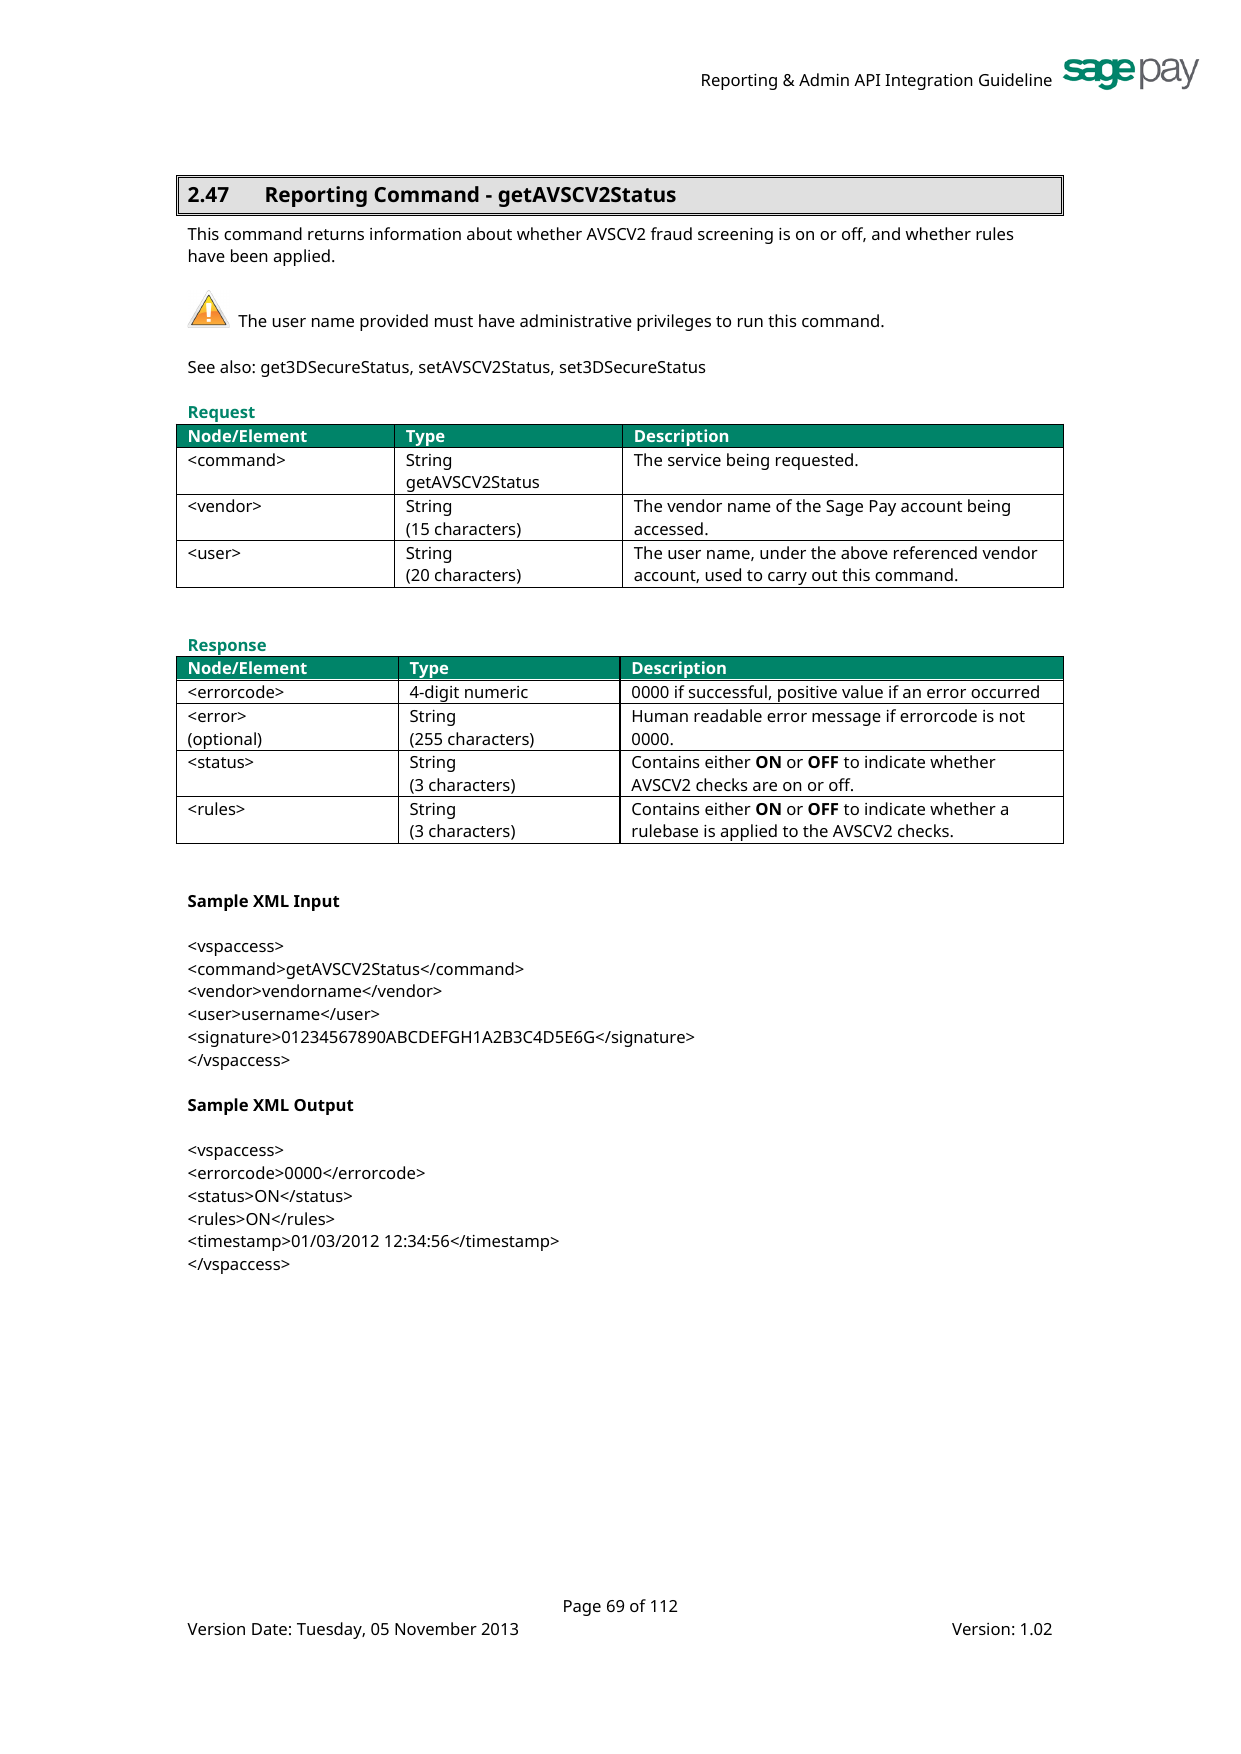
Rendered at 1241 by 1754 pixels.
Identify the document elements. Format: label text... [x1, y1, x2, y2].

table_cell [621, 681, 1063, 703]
text <vspaccess> [187, 1139, 1053, 1162]
text Sample XML Output [187, 1093, 1053, 1116]
text <user>username</user> [187, 1003, 1053, 1025]
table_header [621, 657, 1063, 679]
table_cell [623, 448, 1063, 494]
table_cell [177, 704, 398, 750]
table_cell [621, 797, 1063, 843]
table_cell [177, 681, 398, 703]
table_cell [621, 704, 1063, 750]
text This command returns information about whether AVSCV2 fraud screening is on or off, and whether rules have been applied. [187, 222, 1053, 268]
text </vspaccess> [187, 1048, 1053, 1071]
picture [1061, 55, 1202, 93]
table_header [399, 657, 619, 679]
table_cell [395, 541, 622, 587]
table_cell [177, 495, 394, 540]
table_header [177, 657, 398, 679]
text <command>getAVSCV2Status</command> [187, 957, 1053, 980]
text <timestamp>01/03/2012 12:34:56</timestamp> [187, 1230, 1053, 1252]
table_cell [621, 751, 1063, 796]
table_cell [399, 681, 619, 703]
text <status>ON</status> [187, 1184, 1053, 1207]
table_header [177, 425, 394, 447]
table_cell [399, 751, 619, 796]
text The user name provided must have administrative privileges to run this command. [187, 290, 1053, 333]
text <rules>ON</rules> [187, 1207, 1053, 1230]
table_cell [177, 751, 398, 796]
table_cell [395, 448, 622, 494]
text <signature>01234567890ABCDEFGH1A2B3C4D5E6G</signature> [187, 1025, 1053, 1048]
text <vspaccess> [187, 934, 1053, 957]
text Sample XML Input [187, 889, 1053, 912]
text <vendor>vendorname</vendor> [187, 980, 1053, 1003]
text </vspaccess> [187, 1252, 1053, 1275]
text See also: get3DSecureStatus, setAVSCV2Status, set3DSecureStatus [187, 355, 1053, 378]
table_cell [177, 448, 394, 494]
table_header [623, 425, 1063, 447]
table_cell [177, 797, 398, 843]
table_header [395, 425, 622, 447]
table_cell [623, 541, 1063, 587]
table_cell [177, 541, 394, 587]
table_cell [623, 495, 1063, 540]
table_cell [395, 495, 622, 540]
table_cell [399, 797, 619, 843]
text Request [187, 401, 1053, 423]
text <errorcode>0000</errorcode> [187, 1162, 1053, 1184]
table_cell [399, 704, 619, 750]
text Response [187, 633, 1053, 656]
picture [187, 290, 230, 328]
